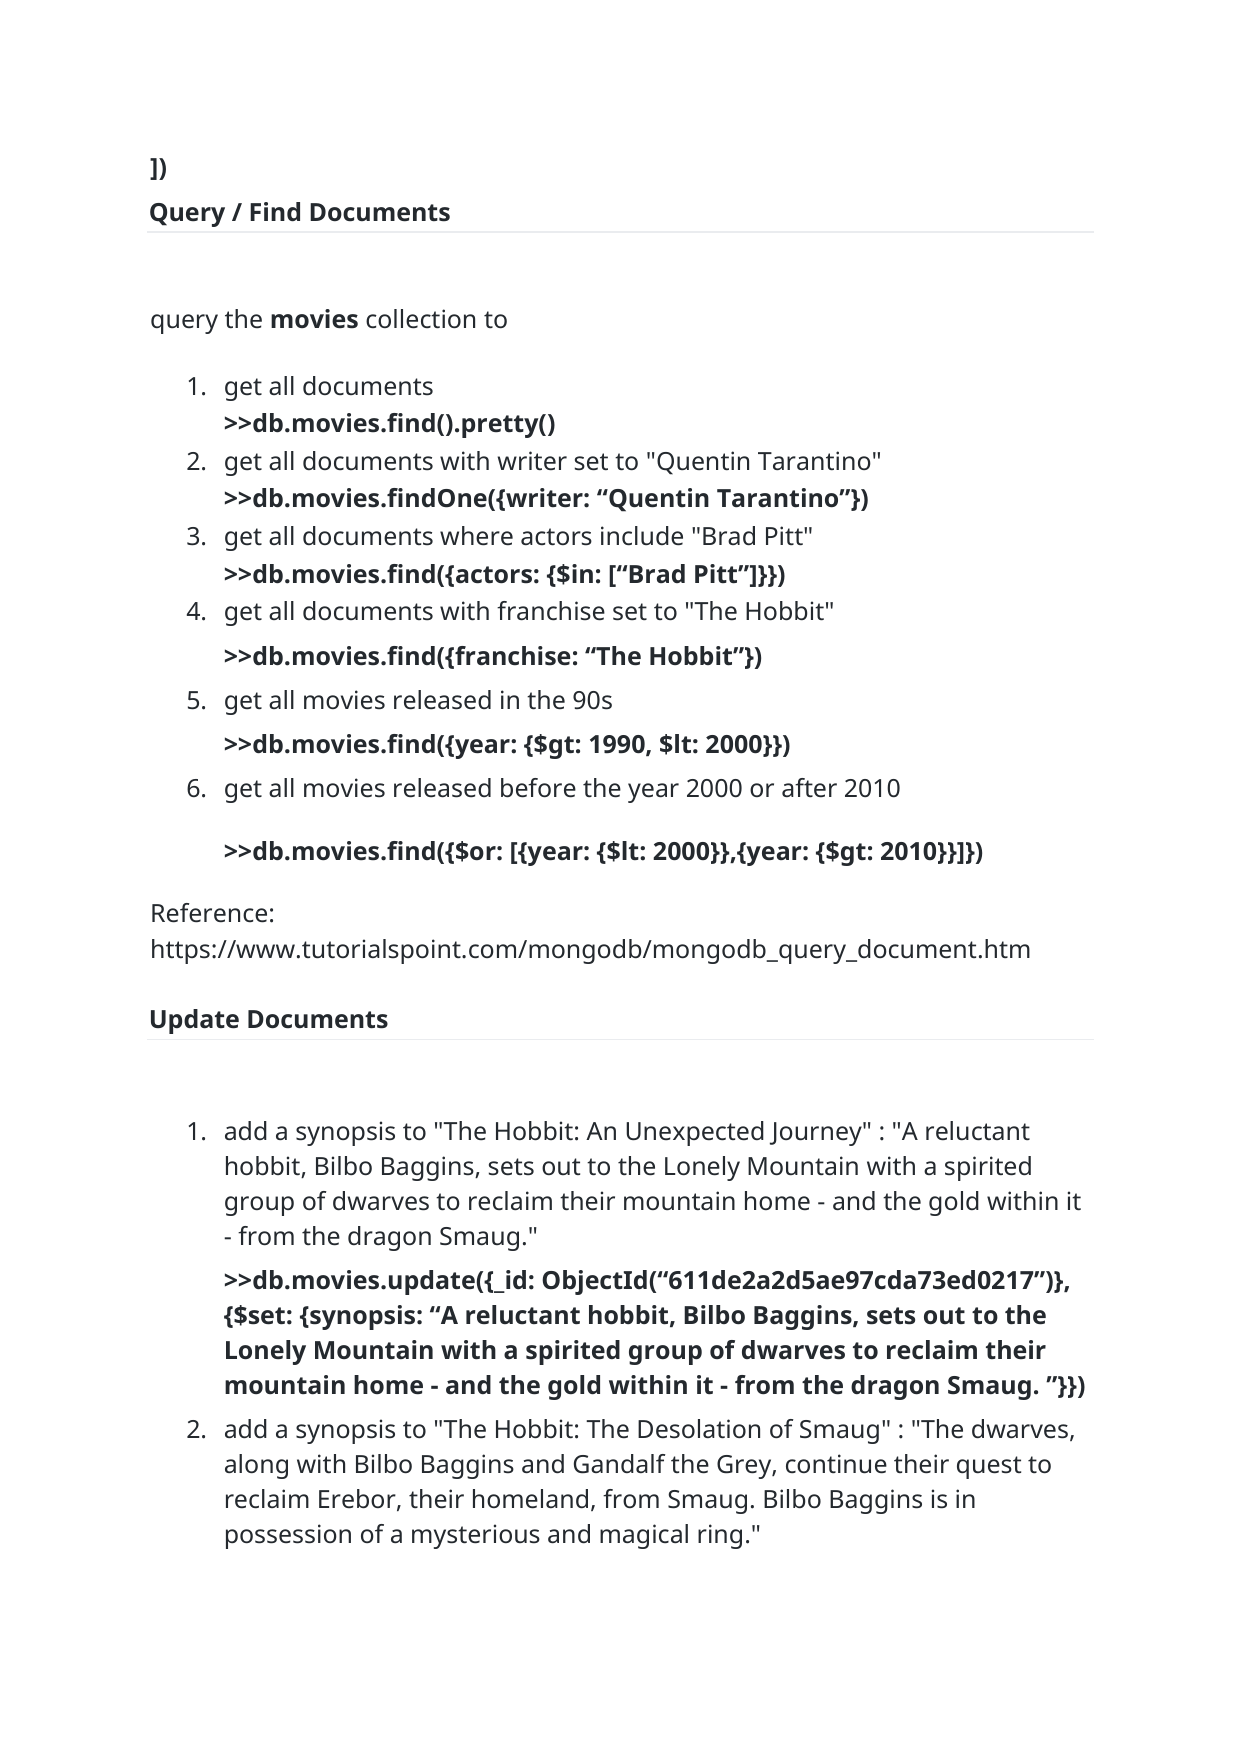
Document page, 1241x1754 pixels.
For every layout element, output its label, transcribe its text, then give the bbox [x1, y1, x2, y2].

text >>db.movies.update({_id: ObjectId(“611de2a2d5ae97cda73ed0217”)}, {$set: {synopsis: “A reluctant hobbit, Bilbo Baggins, sets out to the Lonely Mountain with a spirited group of dwarves to reclaim their mountain home - and the gold within it - from the dragon Smaug. ”}}) [223, 1263, 1089, 1402]
text >>db.movies.find().pretty() [223, 406, 1089, 440]
text >>db.movies.find({franchise: “The Hobbit”}) [223, 638, 1089, 672]
text query the movies collection to [150, 302, 1089, 336]
list get all documents with writer set to "Quentin Tarantino" [186, 443, 1089, 478]
text >>db.movies.find({actors: {$in: [“Brad Pitt”]}}) [223, 556, 1089, 590]
list get all documents where actors include "Brad Pitt" [186, 519, 1089, 553]
text >>db.movies.find({$or: [{year: {$lt: 2000}},{year: {$gt: 2010}}]}) [223, 833, 1089, 867]
list get all documents with franchise set to "The Hobbit" [186, 594, 1089, 628]
list add a synopsis to "The Hobbit: The Desolation of Smaug" : "The dwarves, along with Bilbo Baggins and Gandalf the Grey, continue their quest to reclaim Erebor, their homeland, from Smaug. Bilbo Baggins is in possession of a mysterious and magical ring." [186, 1412, 1089, 1551]
subtitle Update Documents [148, 1002, 1089, 1036]
list get all documents [186, 368, 1089, 402]
subtitle Query / Find Documents [148, 194, 1089, 228]
text Reference: [150, 896, 1089, 930]
list add a synopsis to "The Hobbit: An Unexpected Journey" : "A reluctant hobbit, Bilbo Baggins, sets out to the Lonely Mountain with a spirited group of dwarves to reclaim their mountain home - and the gold within it - from the dragon Smaug." [186, 1113, 1089, 1252]
text >>db.movies.find({year: {$gt: 1990, $lt: 2000}}) [223, 726, 1089, 761]
list get all movies released in the 90s [186, 682, 1089, 716]
text https://www.tutorialspoint.com/mongodb/mongodb_query_document.htm [150, 932, 1089, 966]
list get all movies released before the year 2000 or after 2010 [186, 771, 1089, 805]
text >>db.movies.findOne({writer: “Quentin Tarantino”}) [223, 481, 1089, 515]
text ]) [150, 150, 1089, 184]
